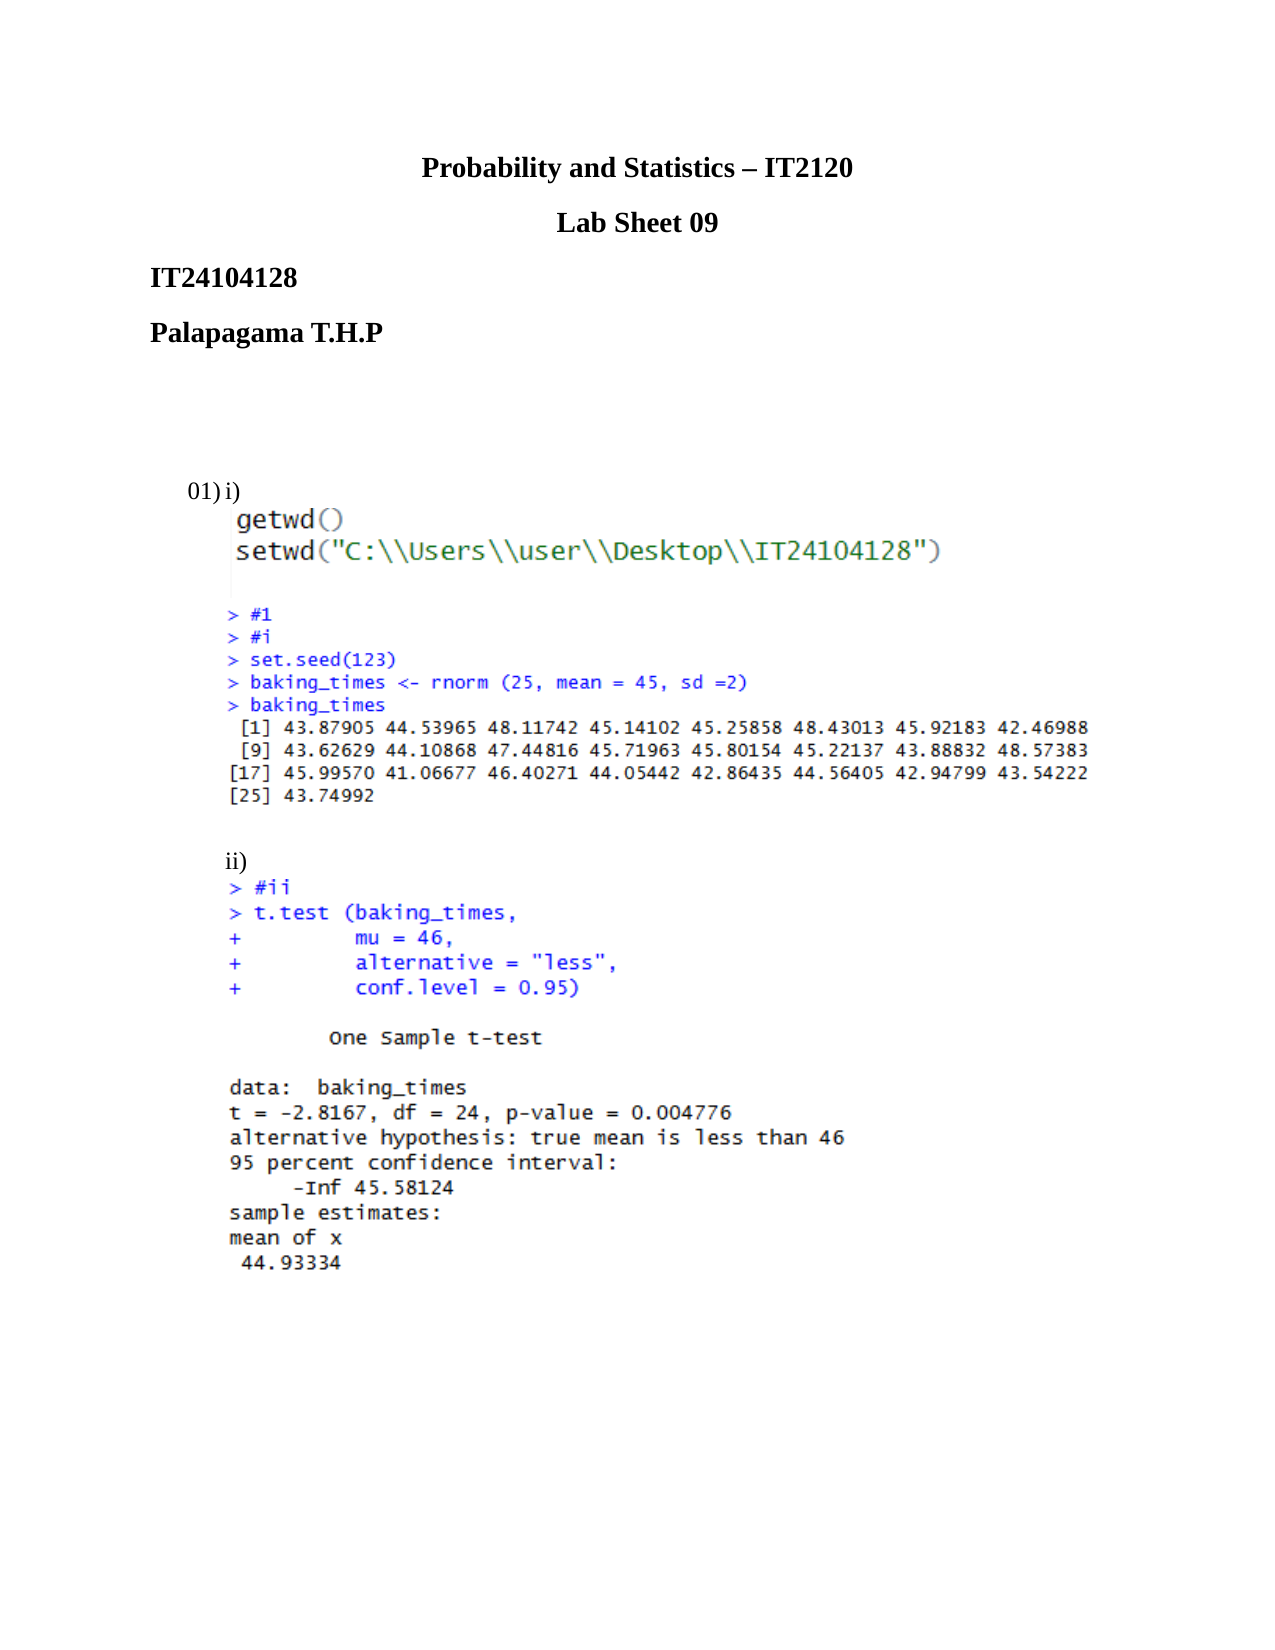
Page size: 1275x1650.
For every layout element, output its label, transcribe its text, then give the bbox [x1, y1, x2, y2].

text Palapagama T.H.P [150, 316, 1125, 349]
picture [225, 879, 1107, 1276]
picture [225, 602, 1200, 809]
list ii) [225, 846, 1125, 875]
text IT24104128 [150, 260, 1125, 294]
text Probability and Statistics – IT2120 [150, 150, 1125, 183]
list i) [187, 476, 1125, 504]
text Lab Sheet 09 [150, 205, 1125, 239]
picture [230, 508, 1022, 598]
